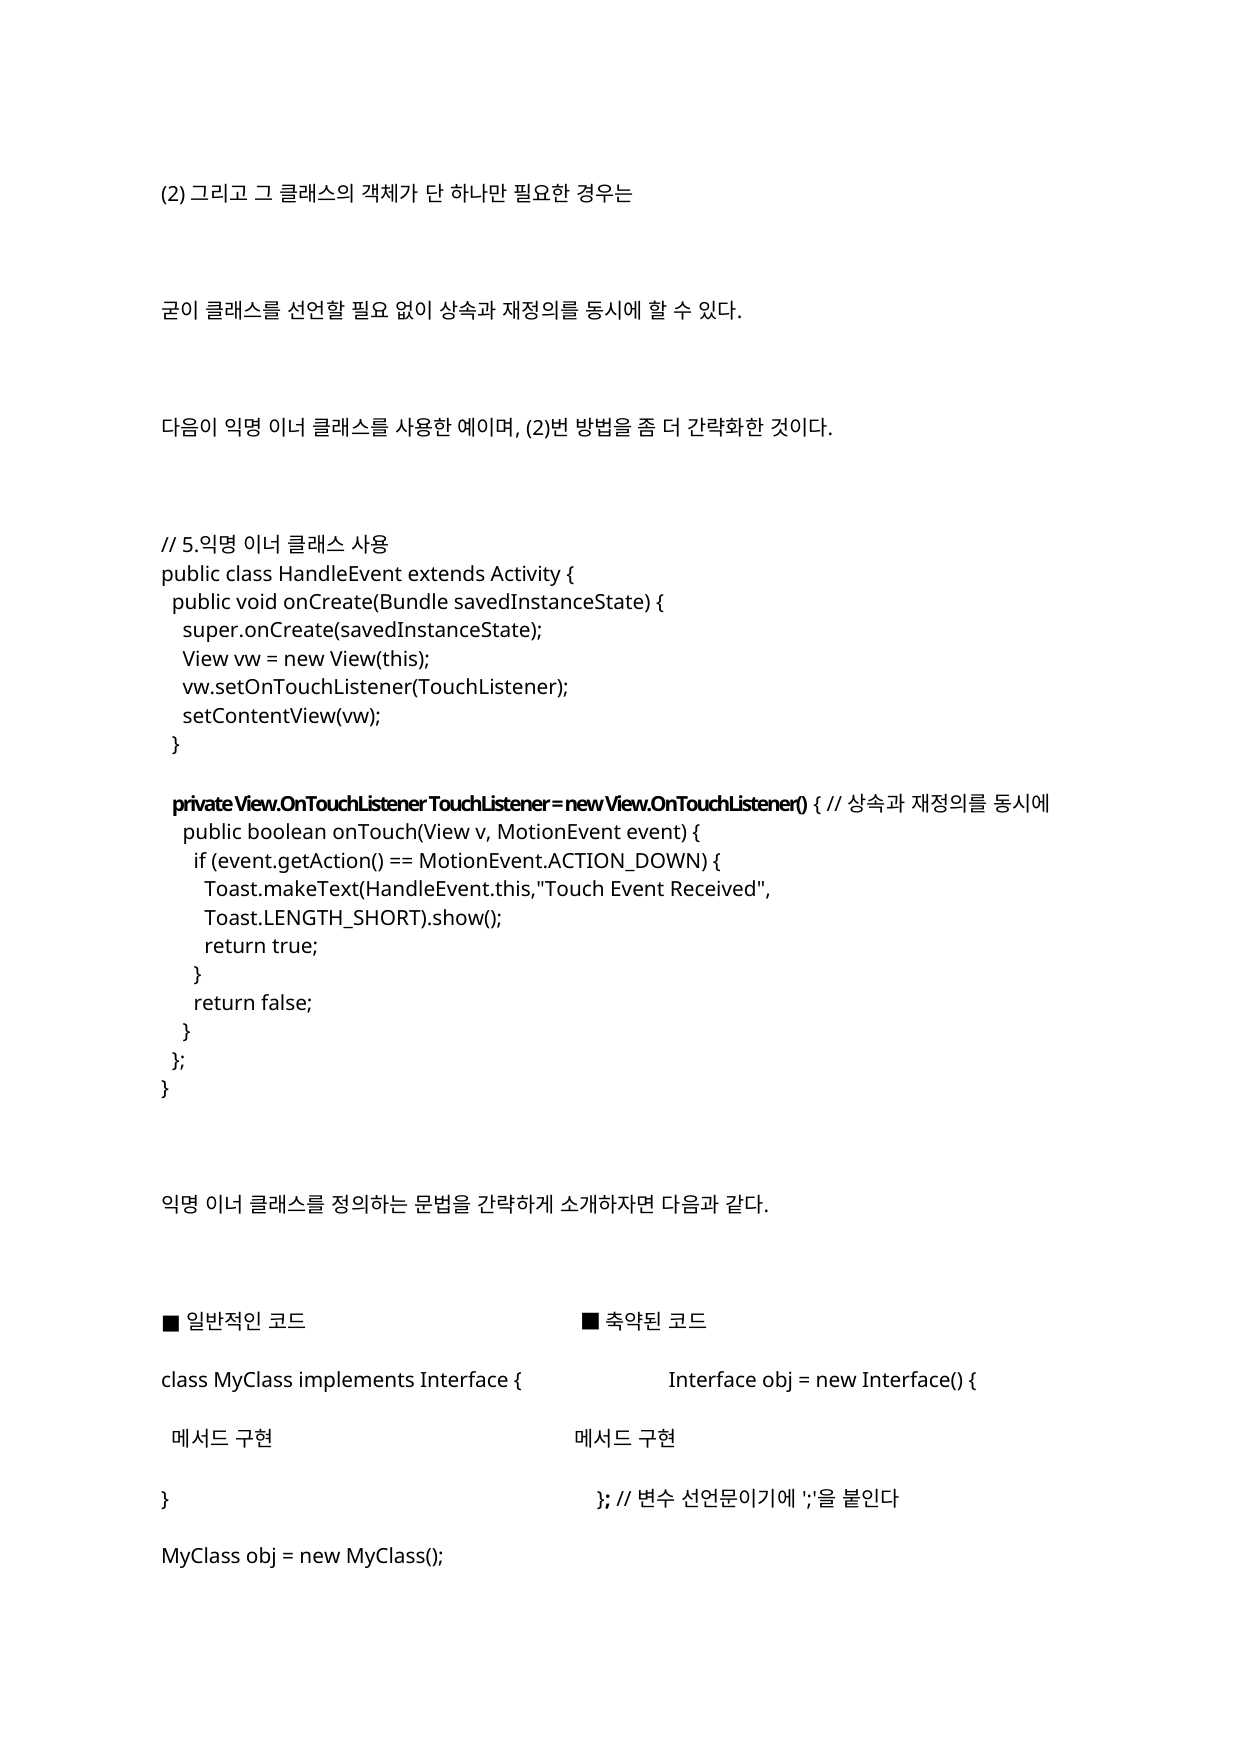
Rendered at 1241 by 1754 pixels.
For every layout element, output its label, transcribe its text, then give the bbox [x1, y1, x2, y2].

text 다음이 익명 이너 클래스를 사용한 예이며, (2)번 방법을 좀 더 간략화한 것이다. [150, 411, 1090, 442]
text class MyClass implements Interface { Interface obj = new Interface() { [150, 1365, 1090, 1393]
text MyClass obj = new MyClass(); [150, 1542, 1090, 1570]
text (2) 그리고 그 클래스의 객체가 단 하나만 필요한 경우는 [150, 177, 1090, 207]
text ■ 일반적인 코드 ■ 축약된 코드 [150, 1306, 1090, 1336]
text 굳이 클래스를 선언할 필요 없이 상속과 재정의를 동시에 할 수 있다. [150, 294, 1090, 324]
text 메서드 구현 메서드 구현 [150, 1423, 1090, 1453]
text } }; // 변수 선언문이기에 ';'을 붙인다 [150, 1482, 1090, 1512]
text // 5.익명 이너 클래스 사용 public class HandleEvent extends Activity { public void onCreate(Bundle savedInstanceState) { super.onCreate(savedInstanceState); View vw = new View(this); vw.setOnTouchListener(TouchListener); setContentView(vw); } [150, 528, 1090, 758]
text 익명 이너 클래스를 정의하는 문법을 간략하게 소개하자면 다음과 같다. [150, 1188, 1090, 1219]
text private View.OnTouchListener TouchListener = new View.OnTouchListener() { // 상속과 재정의를 동시에 public boolean onTouch(View v, MotionEvent event) { if (event.getAction() == MotionEvent.ACTION_DOWN) { Toast.makeText(HandleEvent.this,"Touch Event Received", Toast.LENGTH_SHORT).show(); return true; } return false; } }; } [150, 787, 1090, 1102]
